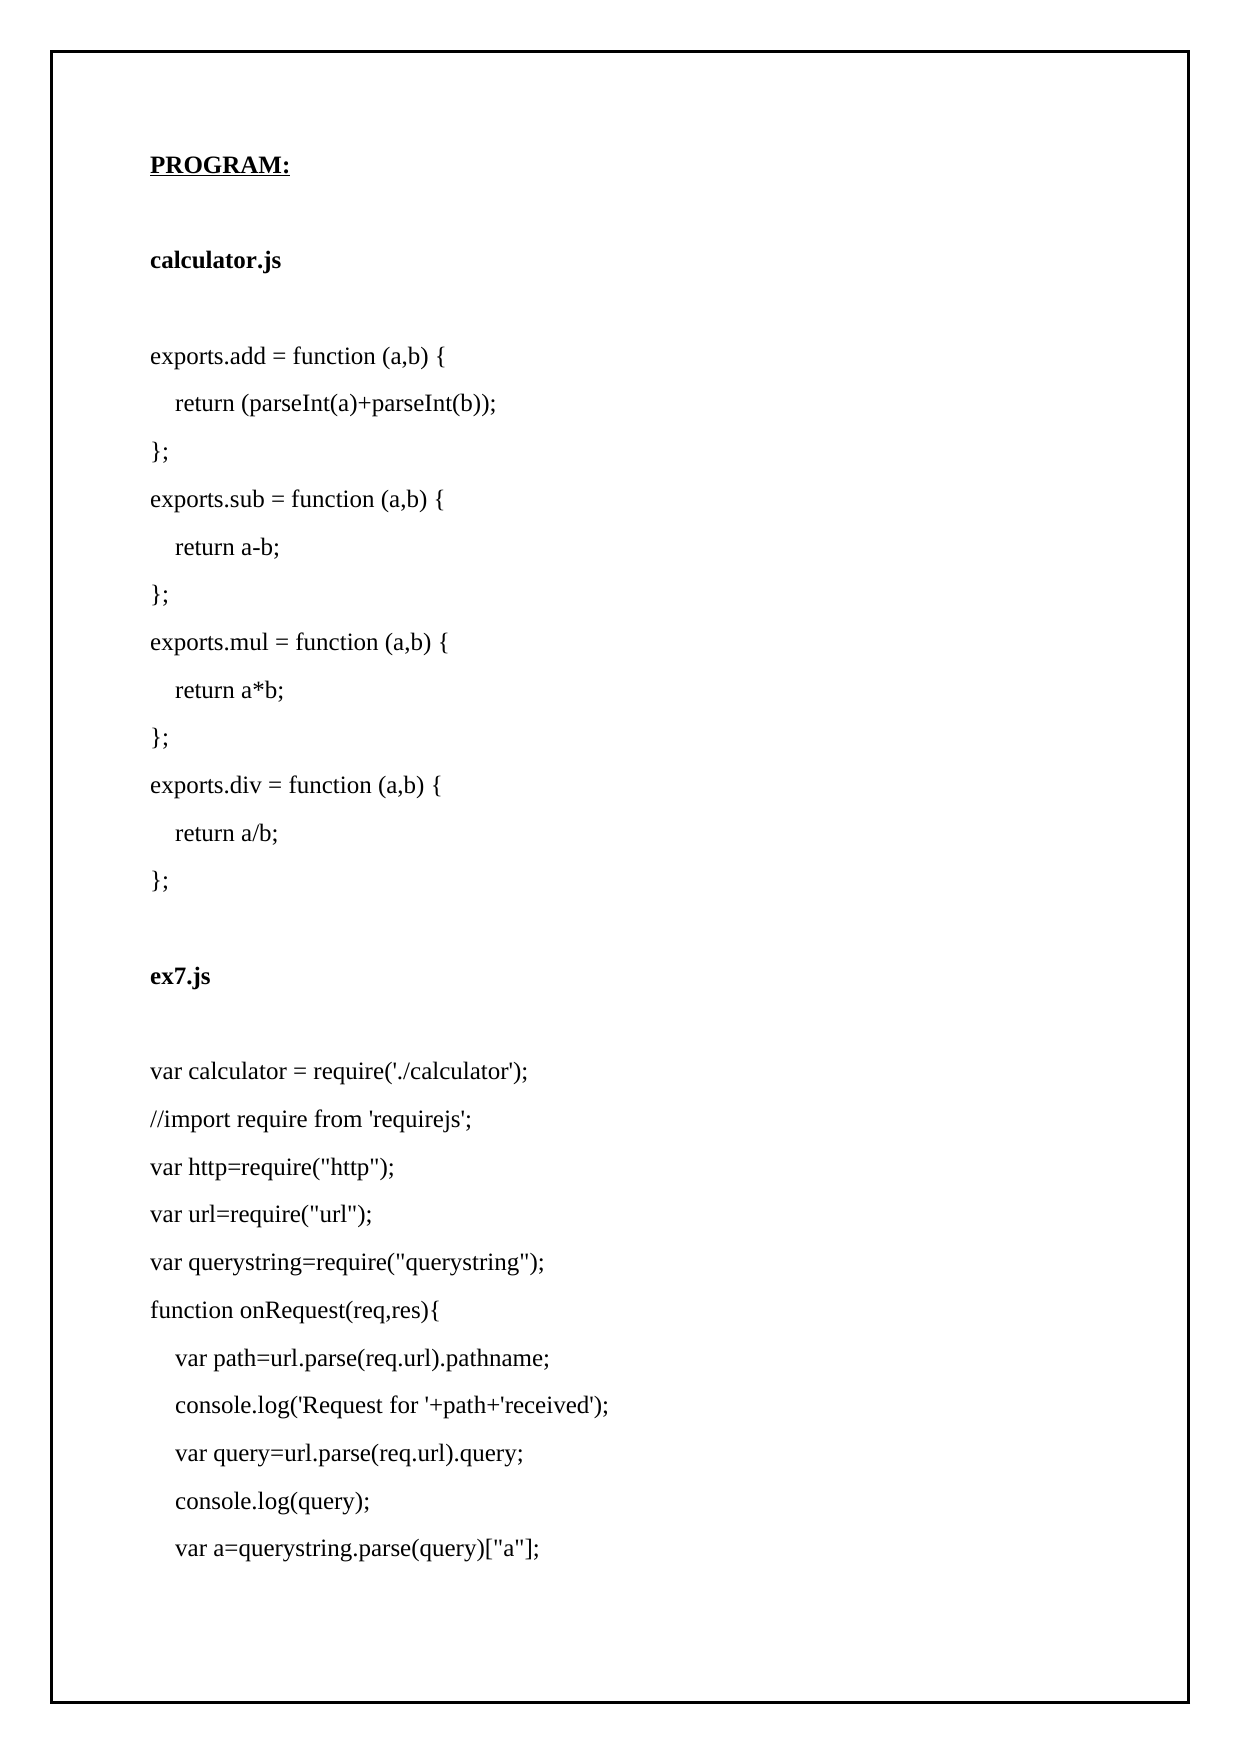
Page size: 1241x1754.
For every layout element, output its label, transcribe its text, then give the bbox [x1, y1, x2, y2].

text return (parseInt(a)+parseInt(b)); [150, 388, 1090, 417]
text var url=require("url"); [150, 1199, 1090, 1228]
text //import require from 'requirejs'; [150, 1104, 1090, 1133]
text }; [150, 436, 1090, 465]
text return a/b; [150, 818, 1090, 847]
text var http=require("http"); [150, 1152, 1090, 1181]
text exports.mul = function (a,b) { [150, 627, 1090, 656]
text ex7.js [150, 961, 1090, 990]
text console.log(query); [150, 1486, 1090, 1514]
text exports.div = function (a,b) { [150, 770, 1090, 799]
text }; [150, 866, 1090, 894]
text var query=url.parse(req.url).query; [150, 1438, 1090, 1467]
text }; [150, 579, 1090, 608]
text }; [150, 722, 1090, 751]
text return a*b; [150, 675, 1090, 703]
text var path=url.parse(req.url).pathname; [150, 1343, 1090, 1371]
text exports.add = function (a,b) { [150, 341, 1090, 369]
text exports.sub = function (a,b) { [150, 484, 1090, 513]
text var querystring=require("querystring"); [150, 1247, 1090, 1276]
text return a-b; [150, 532, 1090, 560]
text var a=querystring.parse(query)["a"]; [150, 1533, 1090, 1562]
text console.log('Request for '+path+'received'); [150, 1390, 1090, 1419]
text PROGRAM: [150, 150, 1090, 179]
text function onRequest(req,res){ [150, 1295, 1090, 1324]
text var calculator = require('./calculator'); [150, 1056, 1090, 1085]
text calculator.js [150, 245, 1090, 274]
